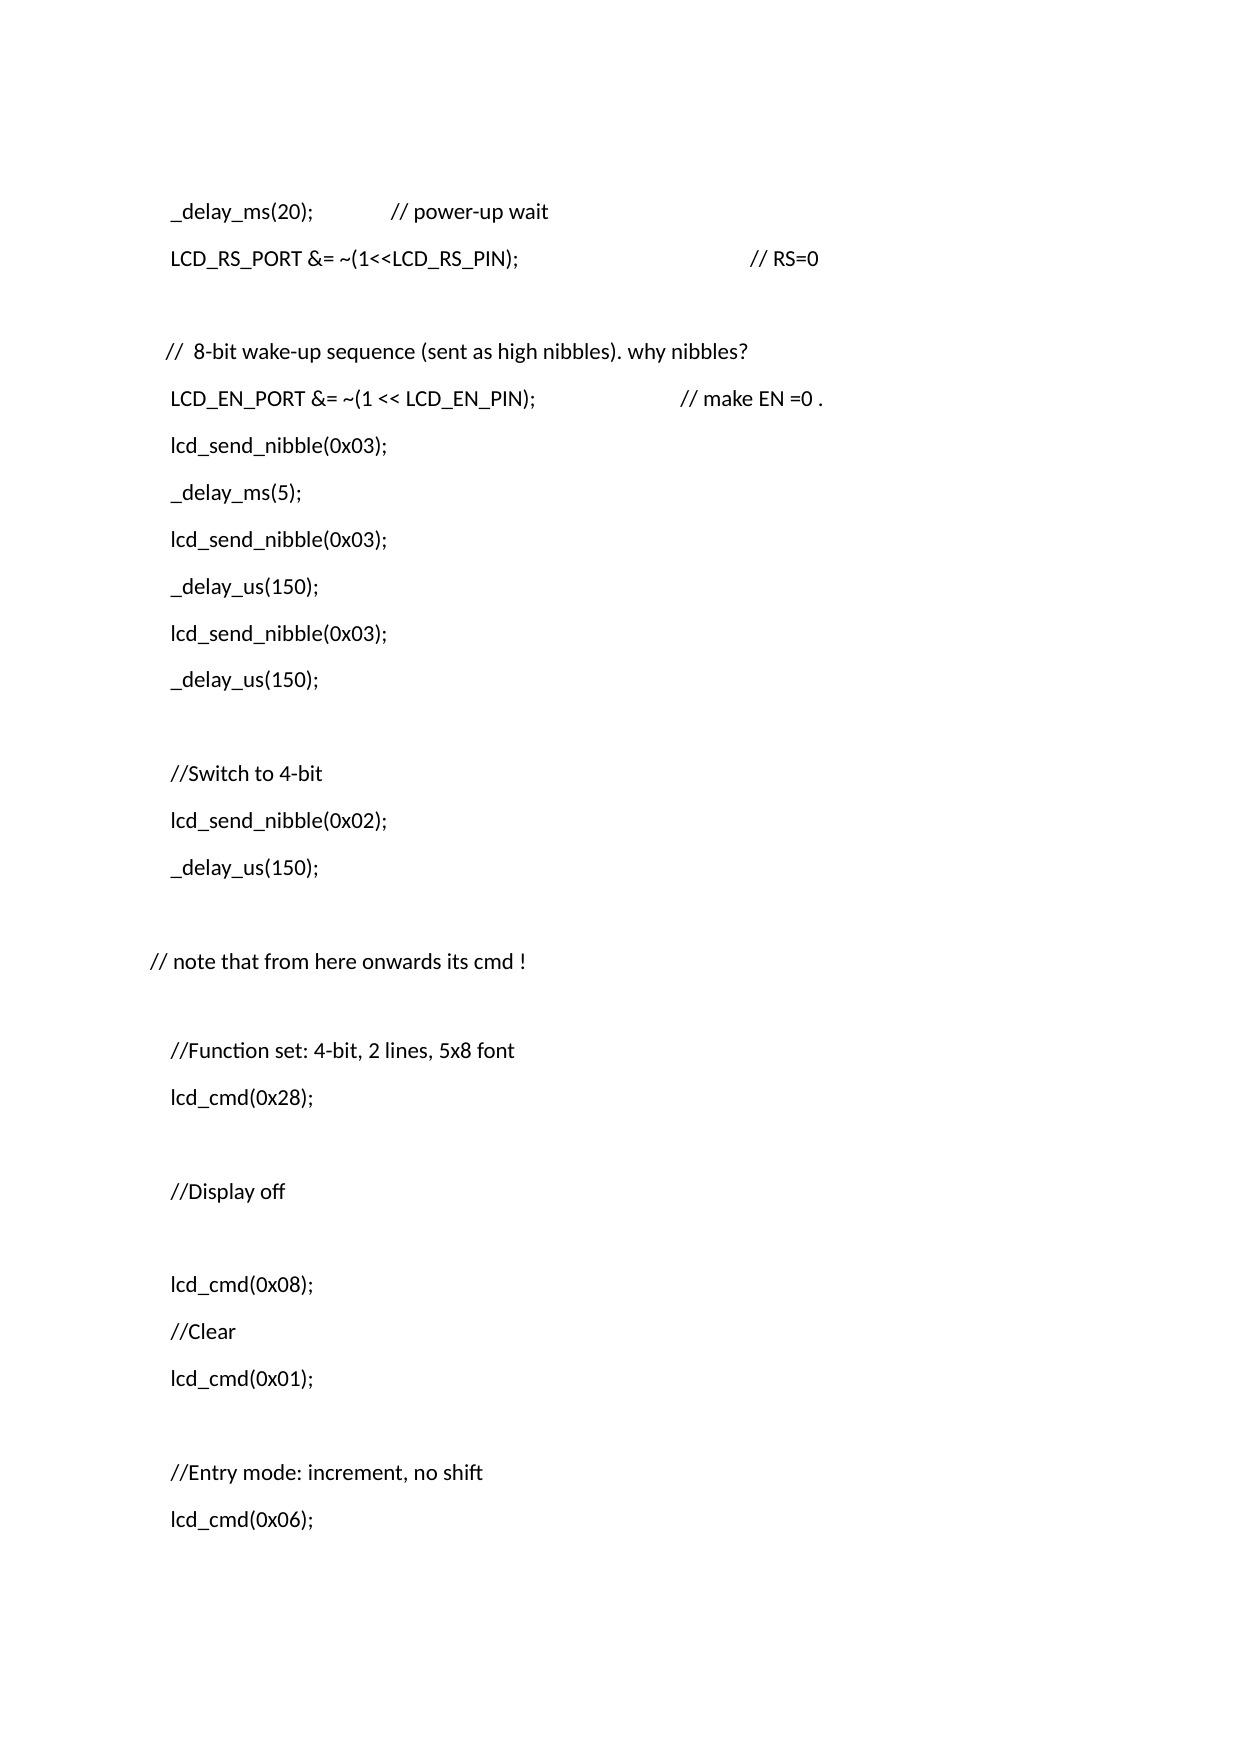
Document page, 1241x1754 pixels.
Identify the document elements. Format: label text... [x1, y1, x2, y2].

text lcd_send_nibble(0x03); [150, 525, 1090, 553]
text lcd_send_nibble(0x02); [150, 806, 1090, 834]
text lcd_send_nibble(0x03); [150, 431, 1090, 459]
text lcd_cmd(0x28); [150, 1083, 1090, 1111]
text //Switch to 4-bit [150, 759, 1090, 787]
text _delay_us(150); [150, 853, 1090, 881]
text // note that from here onwards its cmd ! [150, 947, 1090, 975]
text lcd_cmd(0x01); [150, 1364, 1090, 1392]
text // 8-bit wake-up sequence (sent as high nibbles). why nibbles? [150, 337, 1090, 366]
text LCD_EN_PORT &= ~(1 << LCD_EN_PIN); // make EN =0 . [150, 384, 1090, 412]
text _delay_us(150); [150, 666, 1090, 694]
text //Clear [150, 1317, 1090, 1346]
text lcd_send_nibble(0x03); [150, 619, 1090, 647]
text _delay_ms(20); // power-up wait [150, 197, 1090, 225]
text //Function set: 4-bit, 2 lines, 5x8 font [150, 1036, 1090, 1064]
text //Display off [150, 1177, 1090, 1205]
text //Entry mode: increment, no shift [150, 1458, 1090, 1486]
text lcd_cmd(0x08); [150, 1271, 1090, 1299]
text _delay_us(150); [150, 572, 1090, 600]
text _delay_ms(5); [150, 478, 1090, 506]
text LCD_RS_PORT &= ~(1<<LCD_RS_PIN); // RS=0 [150, 244, 1090, 272]
text lcd_cmd(0x06); [150, 1505, 1090, 1533]
